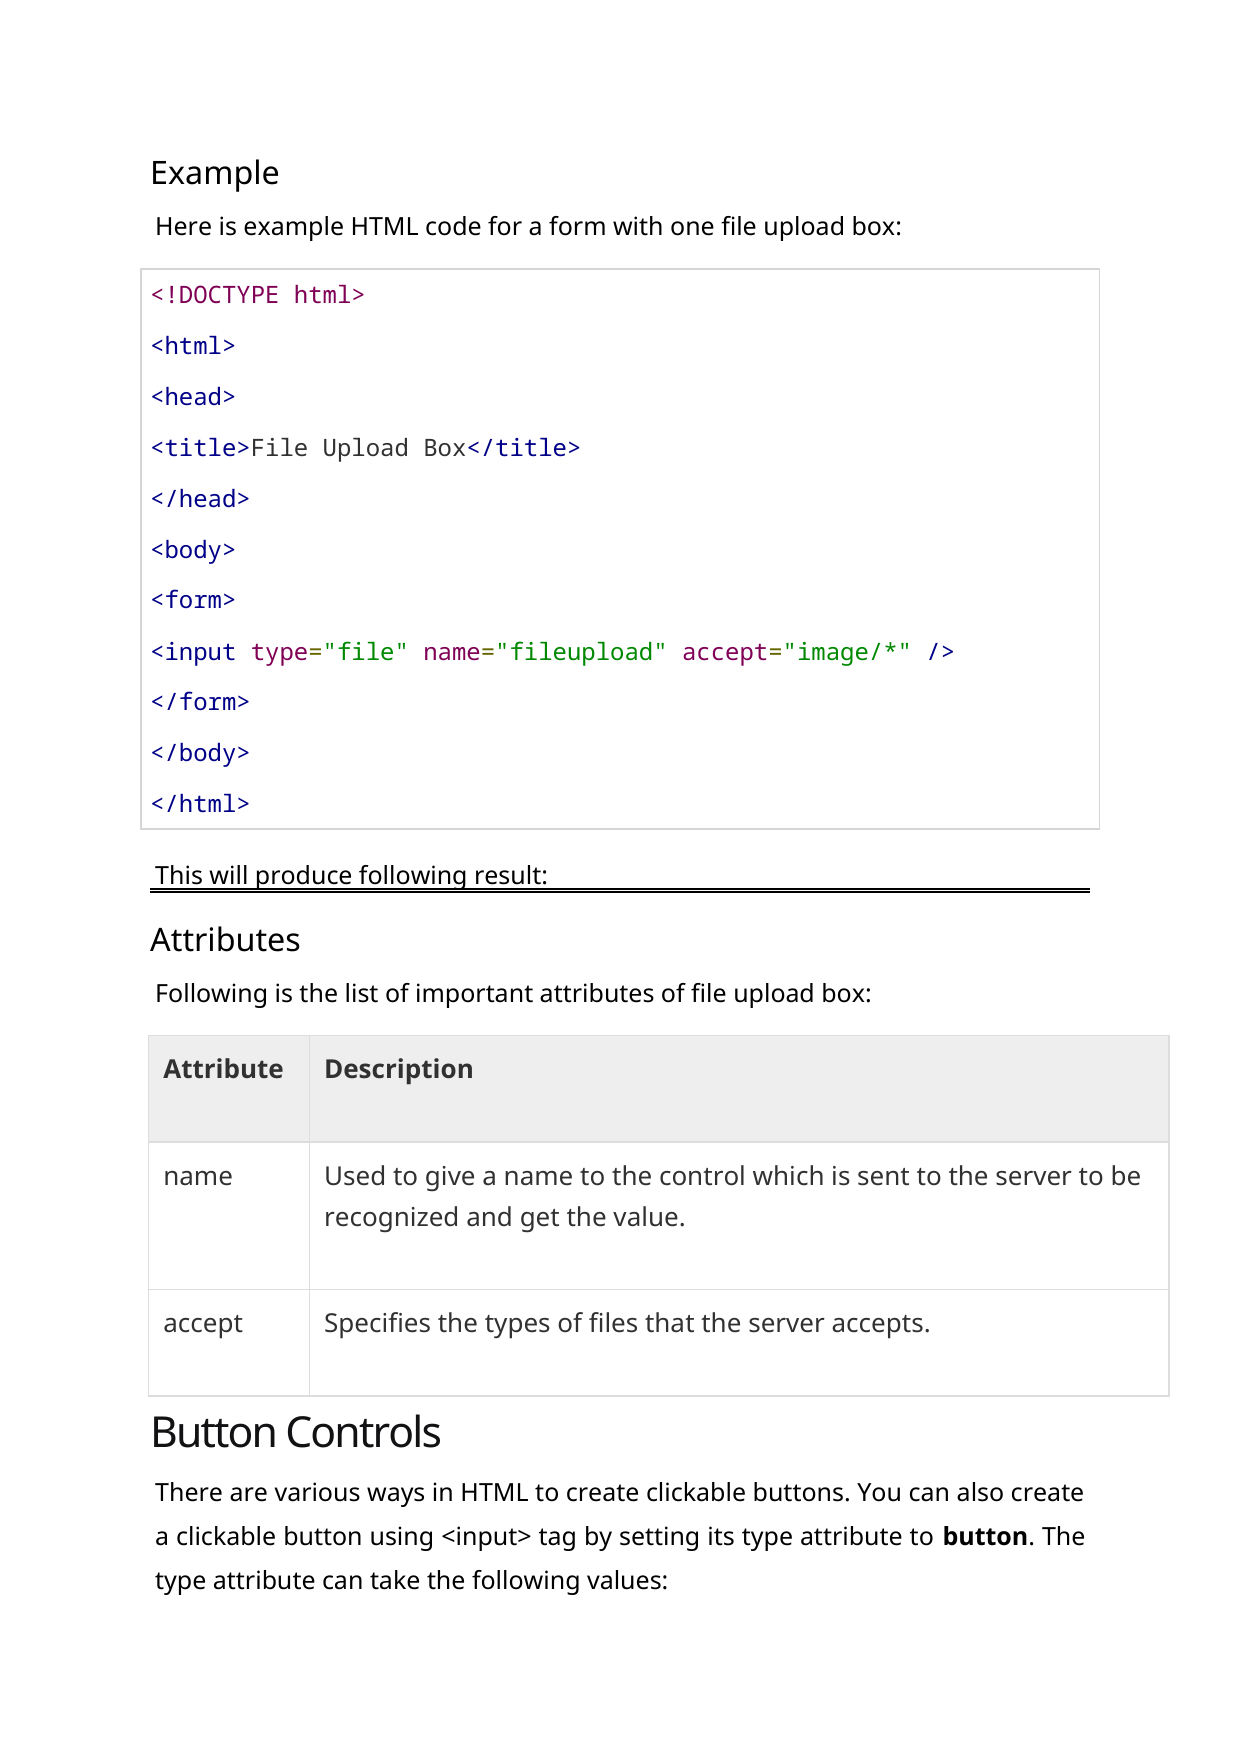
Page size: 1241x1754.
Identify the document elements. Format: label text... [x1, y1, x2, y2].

subtitle Button Controls [150, 1402, 1085, 1460]
subtitle Example [150, 150, 1085, 194]
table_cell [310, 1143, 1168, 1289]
text <!DOCTYPE html> [142, 270, 1099, 310]
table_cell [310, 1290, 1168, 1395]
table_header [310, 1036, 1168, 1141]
text <html> [142, 319, 1099, 361]
text <head> [142, 370, 1099, 412]
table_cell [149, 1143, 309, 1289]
text </form> [142, 675, 1099, 718]
text There are various ways in HTML to create clickable buttons. You can also create a clickable button using <input> tag by setting its type attribute to button. The type attribute can take the following values: [155, 1465, 1085, 1597]
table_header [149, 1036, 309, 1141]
text <input type="file" name="fileupload" accept="image/*" /> [142, 624, 1099, 667]
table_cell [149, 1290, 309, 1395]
text <form> [142, 573, 1099, 616]
subtitle Attributes [150, 917, 1085, 961]
text Here is example HTML code for a form with one file upload box: [155, 199, 1085, 243]
text This will produce following result: [155, 848, 1085, 888]
text </body> [142, 726, 1099, 769]
text <title>File Upload Box</title> [142, 421, 1099, 463]
text <body> [142, 522, 1099, 565]
text </html> [142, 777, 1099, 828]
text </head> [142, 472, 1099, 514]
text Following is the list of important attributes of file upload box: [155, 966, 1085, 1009]
